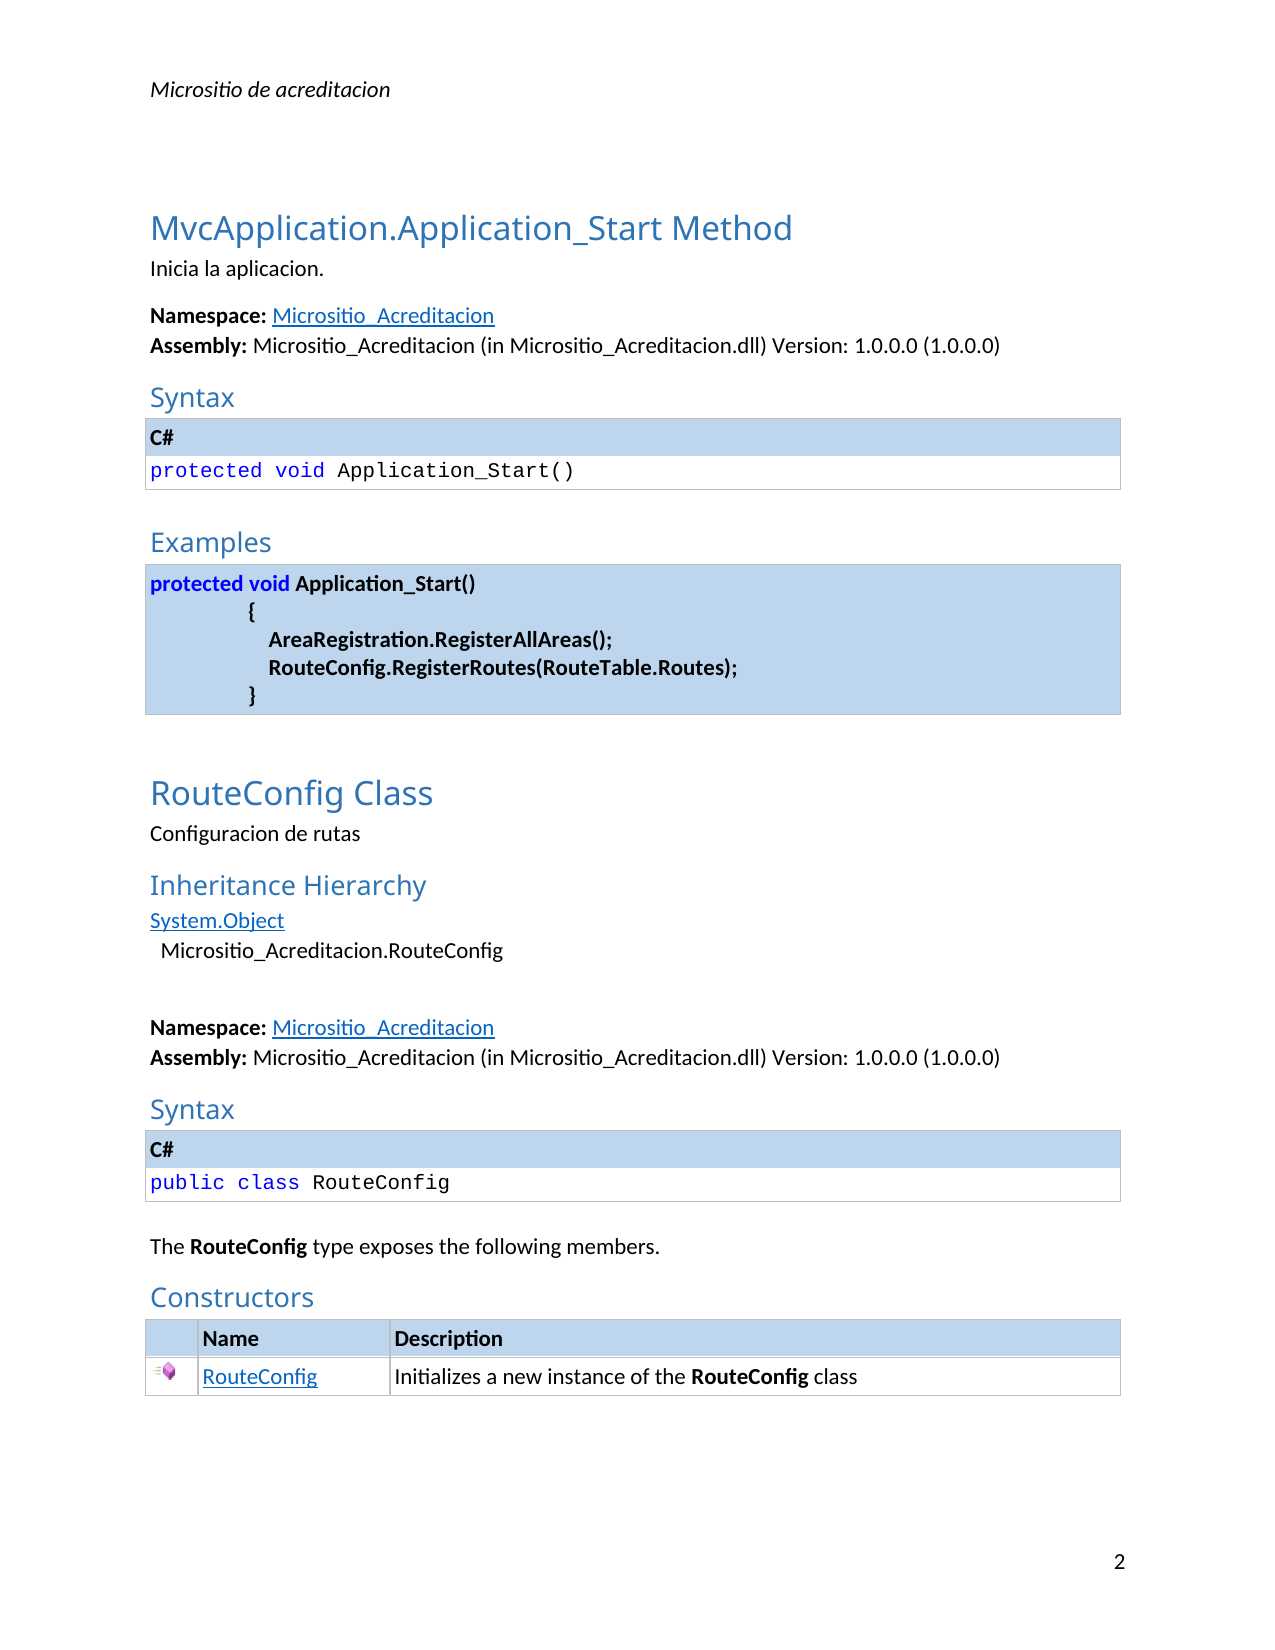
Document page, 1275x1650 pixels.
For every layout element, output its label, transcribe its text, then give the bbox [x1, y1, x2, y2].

table_header Description [391, 1320, 1120, 1356]
table_cell public class RouteConfig [146, 1168, 1120, 1201]
subtitle Examples [150, 524, 1125, 561]
table_cell RouteConfig [199, 1358, 389, 1395]
subtitle Syntax [150, 378, 1125, 415]
text System.Object Micrositio_Acreditacion.RouteConfig [150, 906, 1125, 994]
table_header C# [146, 419, 1120, 456]
table_cell [146, 1358, 197, 1395]
text Configuracion de rutas [150, 819, 1125, 847]
table_header [146, 1320, 197, 1356]
text Inicia la aplicacion. [150, 254, 1125, 282]
text Namespace: Micrositio_Acreditacion Assembly: Micrositio_Acreditacion (in Micrositio_Acreditacion.dll) Version: 1.0.0.0 (1.0.0.0) [150, 1013, 1125, 1071]
subtitle Syntax [150, 1090, 1125, 1127]
picture [150, 1362, 175, 1380]
table_header protected void Application_Start() { AreaRegistration.RegisterAllAreas(); RouteConfig.RegisterRoutes(RouteTable.Routes); } [146, 565, 1120, 714]
subtitle MvcApplication.Application_Start Method [150, 205, 1125, 251]
subtitle Constructors [150, 1279, 1125, 1316]
table_cell Initializes a new instance of the RouteConfig class [391, 1358, 1120, 1395]
subtitle RouteConfig Class [150, 770, 1125, 816]
text Namespace: Micrositio_Acreditacion Assembly: Micrositio_Acreditacion (in Micrositio_Acreditacion.dll) Version: 1.0.0.0 (1.0.0.0) [150, 301, 1125, 359]
table_header C# [146, 1131, 1120, 1168]
table_header Name [199, 1320, 389, 1356]
subtitle Inheritance Hierarchy [150, 866, 1125, 903]
text The RouteConfig type exposes the following members. [150, 1232, 1125, 1260]
table_cell protected void Application_Start() [146, 456, 1120, 488]
